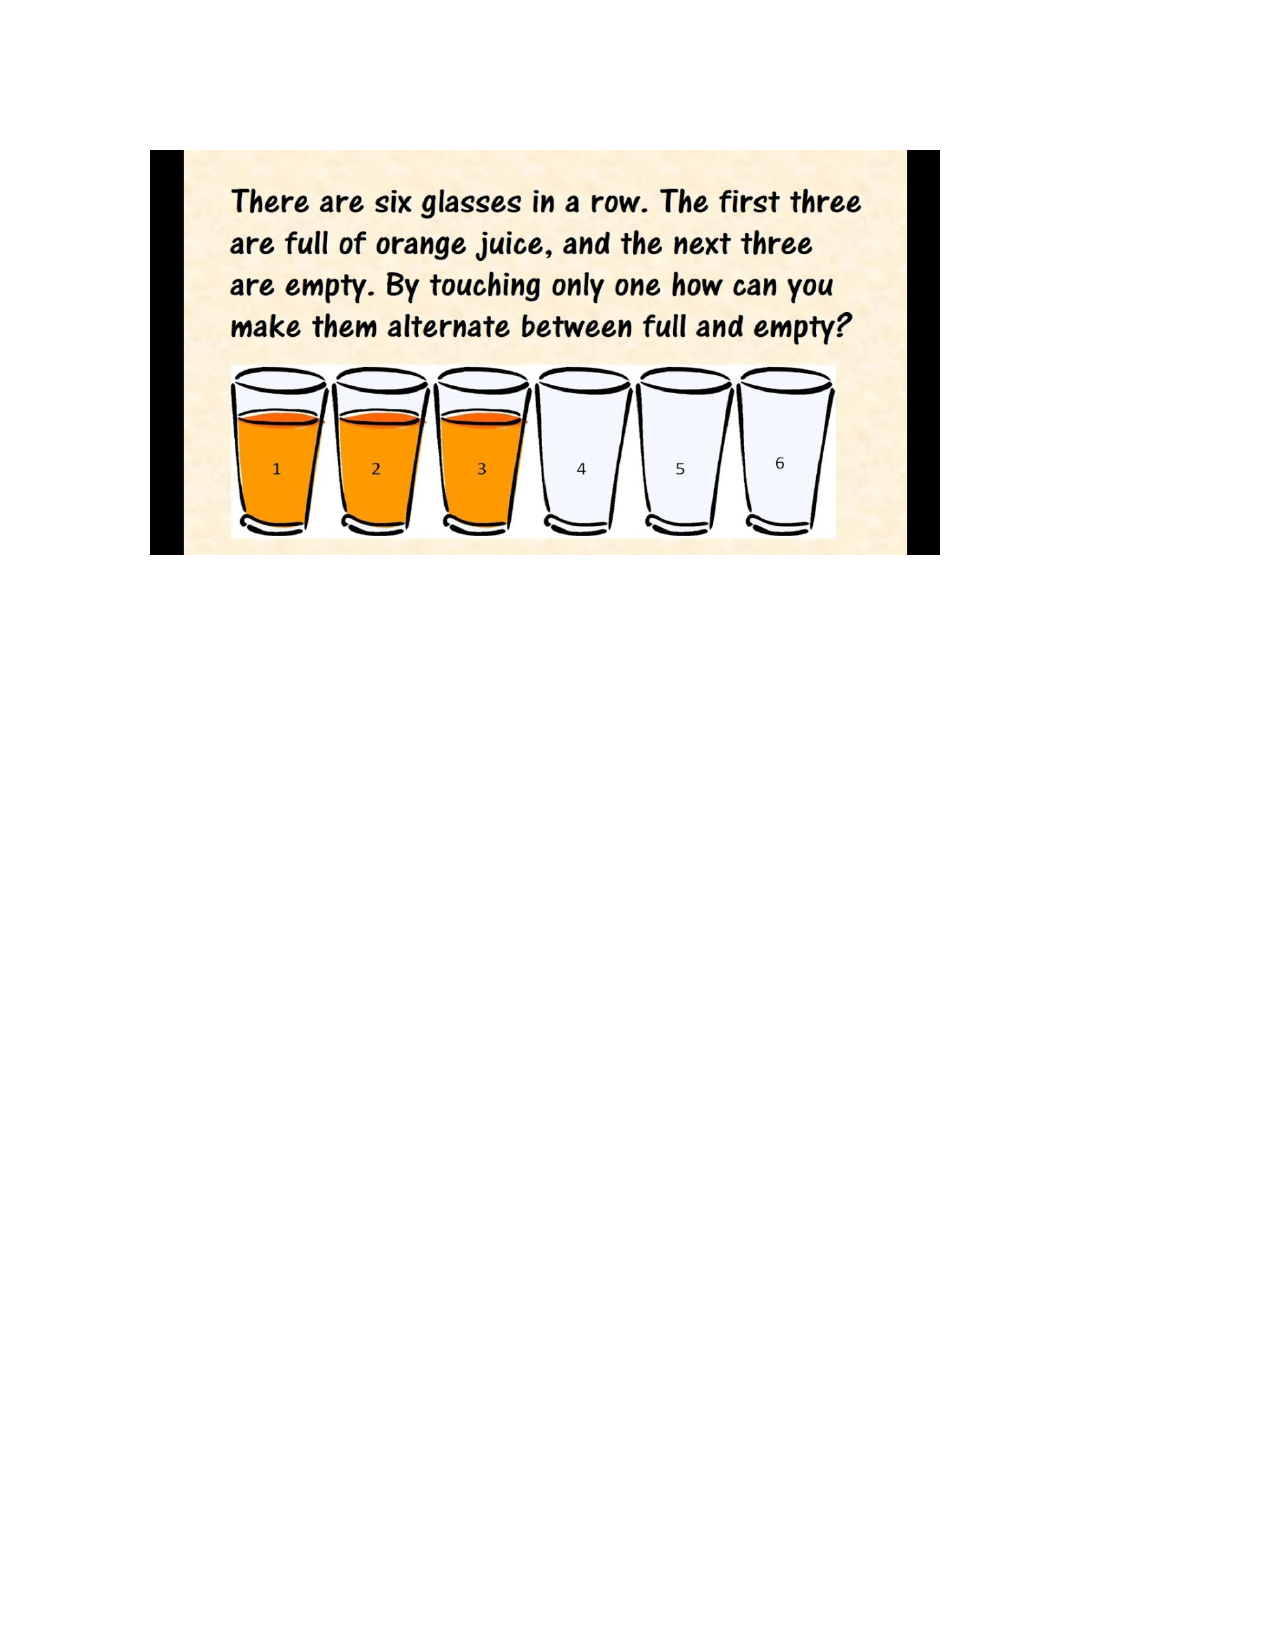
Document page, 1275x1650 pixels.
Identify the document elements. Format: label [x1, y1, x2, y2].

picture [150, 150, 940, 555]
